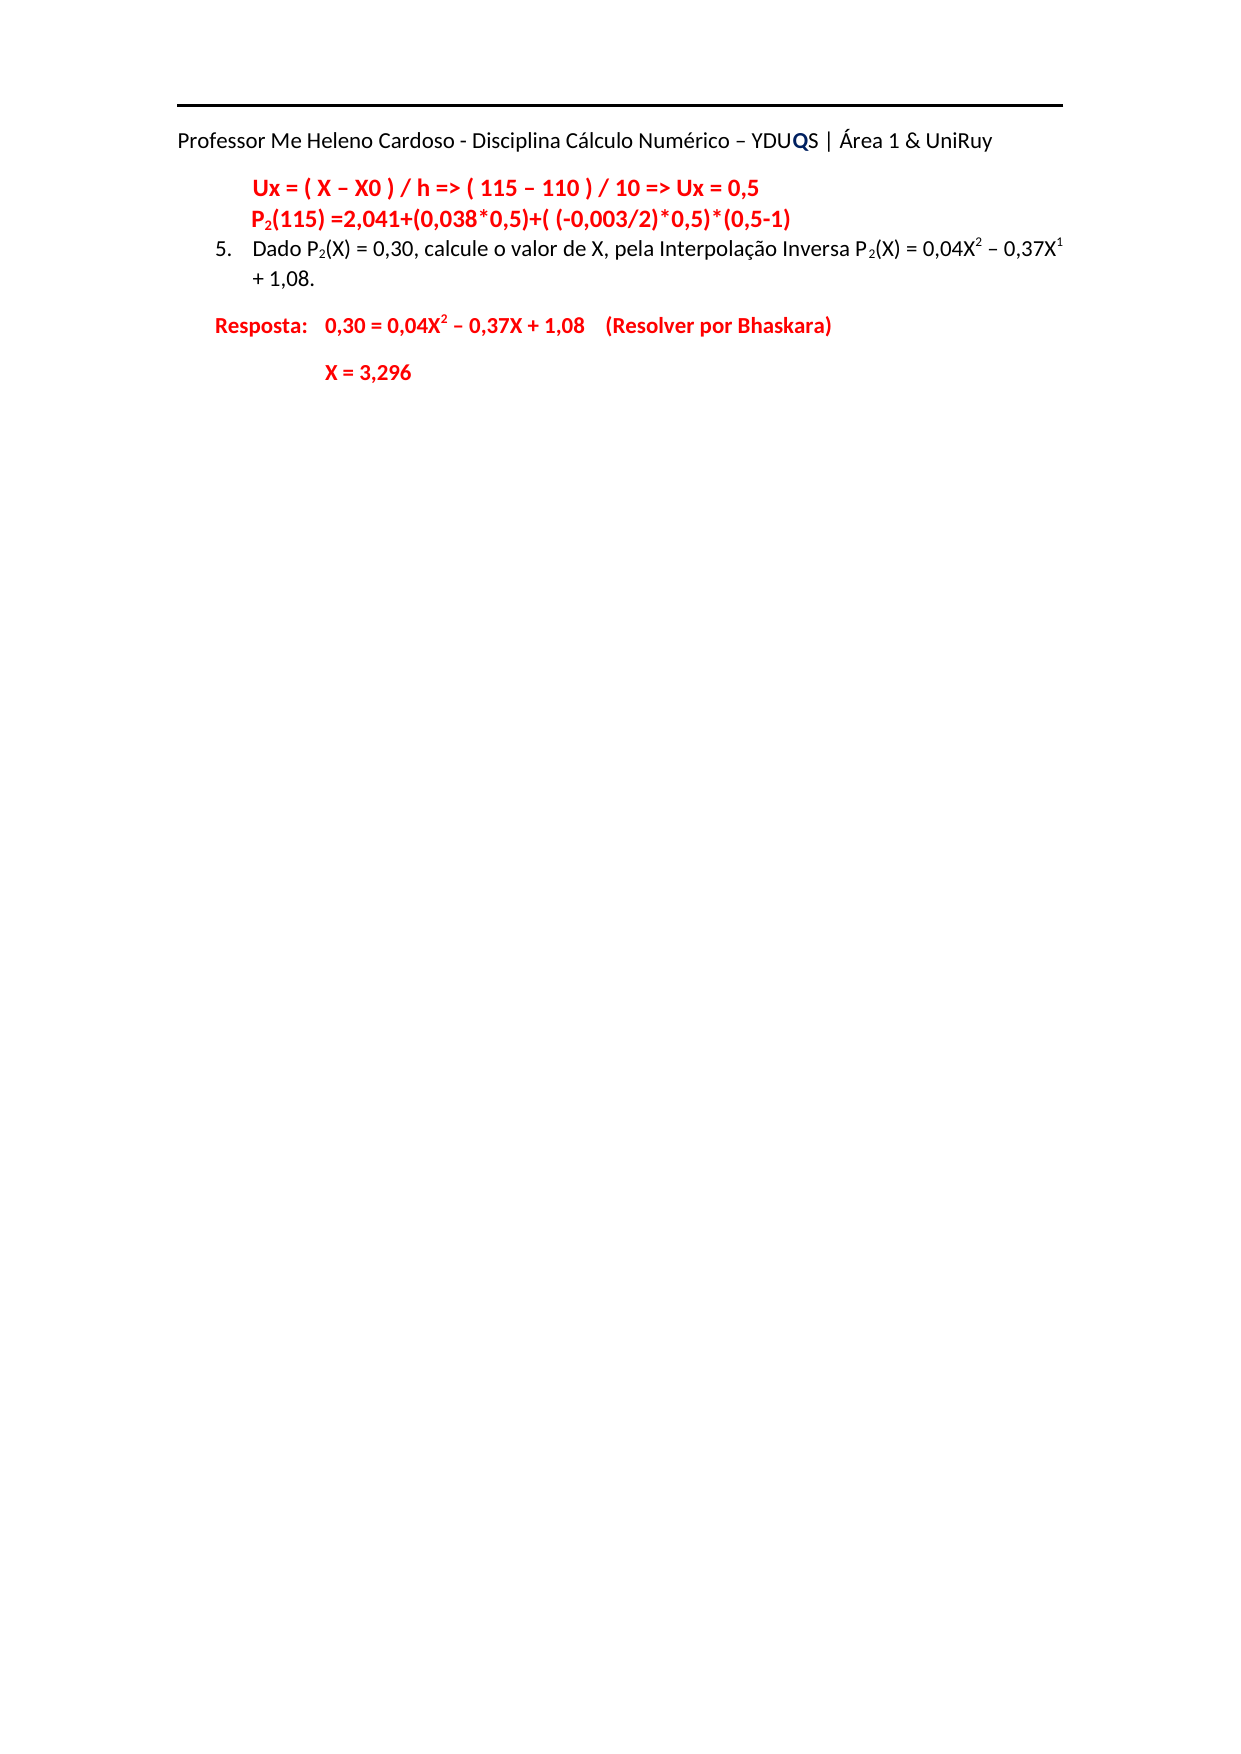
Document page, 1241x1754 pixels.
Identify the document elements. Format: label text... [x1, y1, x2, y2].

text P2(115) =2,041+(0,038*0,5)+( (-0,003/2)*0,5)*(0,5-1) [177, 203, 1063, 234]
list Ux = ( X – X0 ) / h => ( 115 – 110 ) / 10 => Ux = 0,5 [252, 173, 1063, 203]
text Resposta: 0,30 = 0,04X2 – 0,37X + 1,08 (Resolver por Bhaskara) [215, 311, 1063, 339]
text X = 3,296 [251, 358, 1063, 386]
list Dado P2(X) = 0,30, calcule o valor de X, pela Interpolação Inversa P2(X) = 0,04X2 – 0,37X1 + 1,08. [215, 234, 1063, 292]
